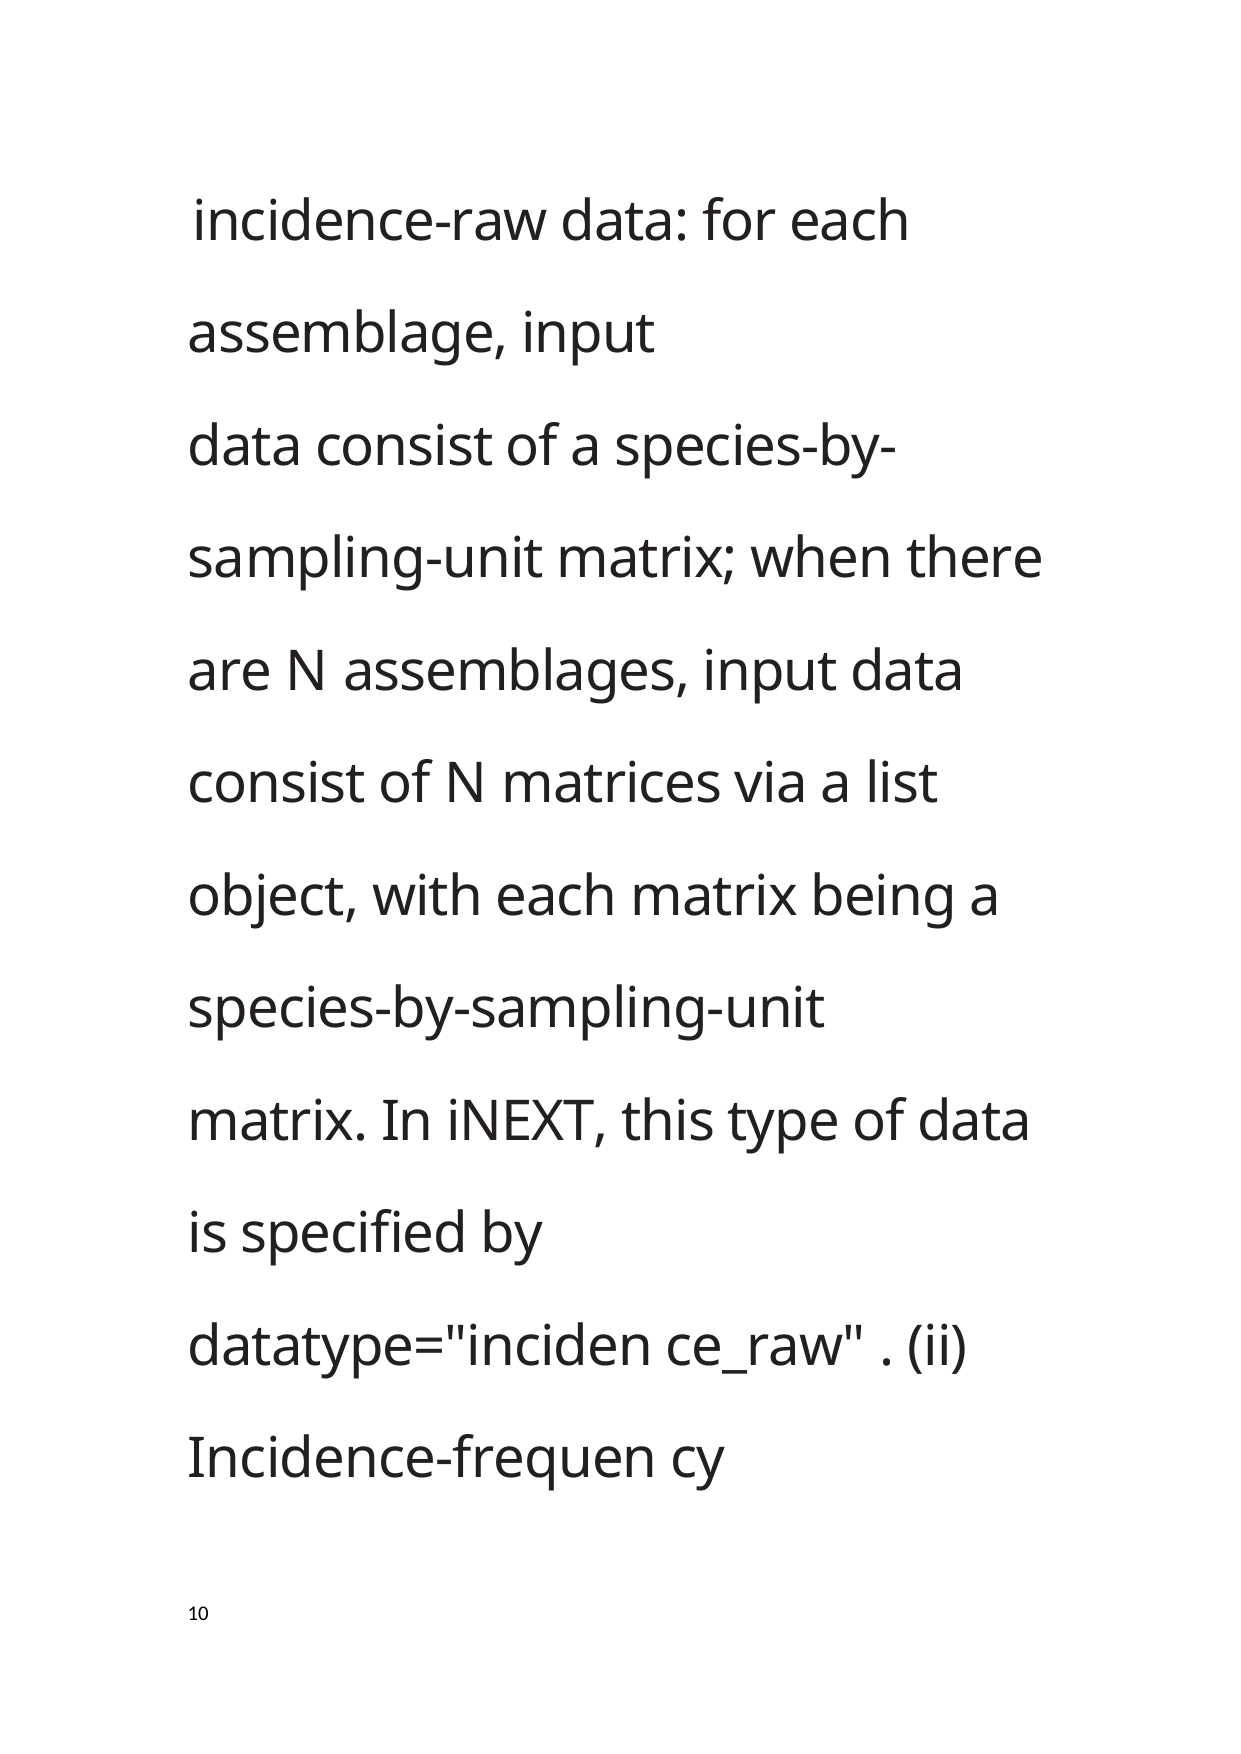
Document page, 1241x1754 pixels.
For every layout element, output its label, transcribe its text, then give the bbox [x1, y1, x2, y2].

text object, with each matrix being a species-by-sampling-unit [187, 837, 1053, 1062]
text datatype="inciden ce_raw" . (ii) Incidence-frequen cy [187, 1287, 1053, 1512]
text matrix. In iNEXT, this type of data is speciﬁed by [187, 1062, 1053, 1287]
text incidence-raw data: for each assemblage, input [187, 162, 1053, 387]
text data consist of a species-by-sampling-unit matrix; when there [187, 387, 1053, 612]
text are N assemblages, input data consist of N matrices via a list [187, 612, 1053, 837]
